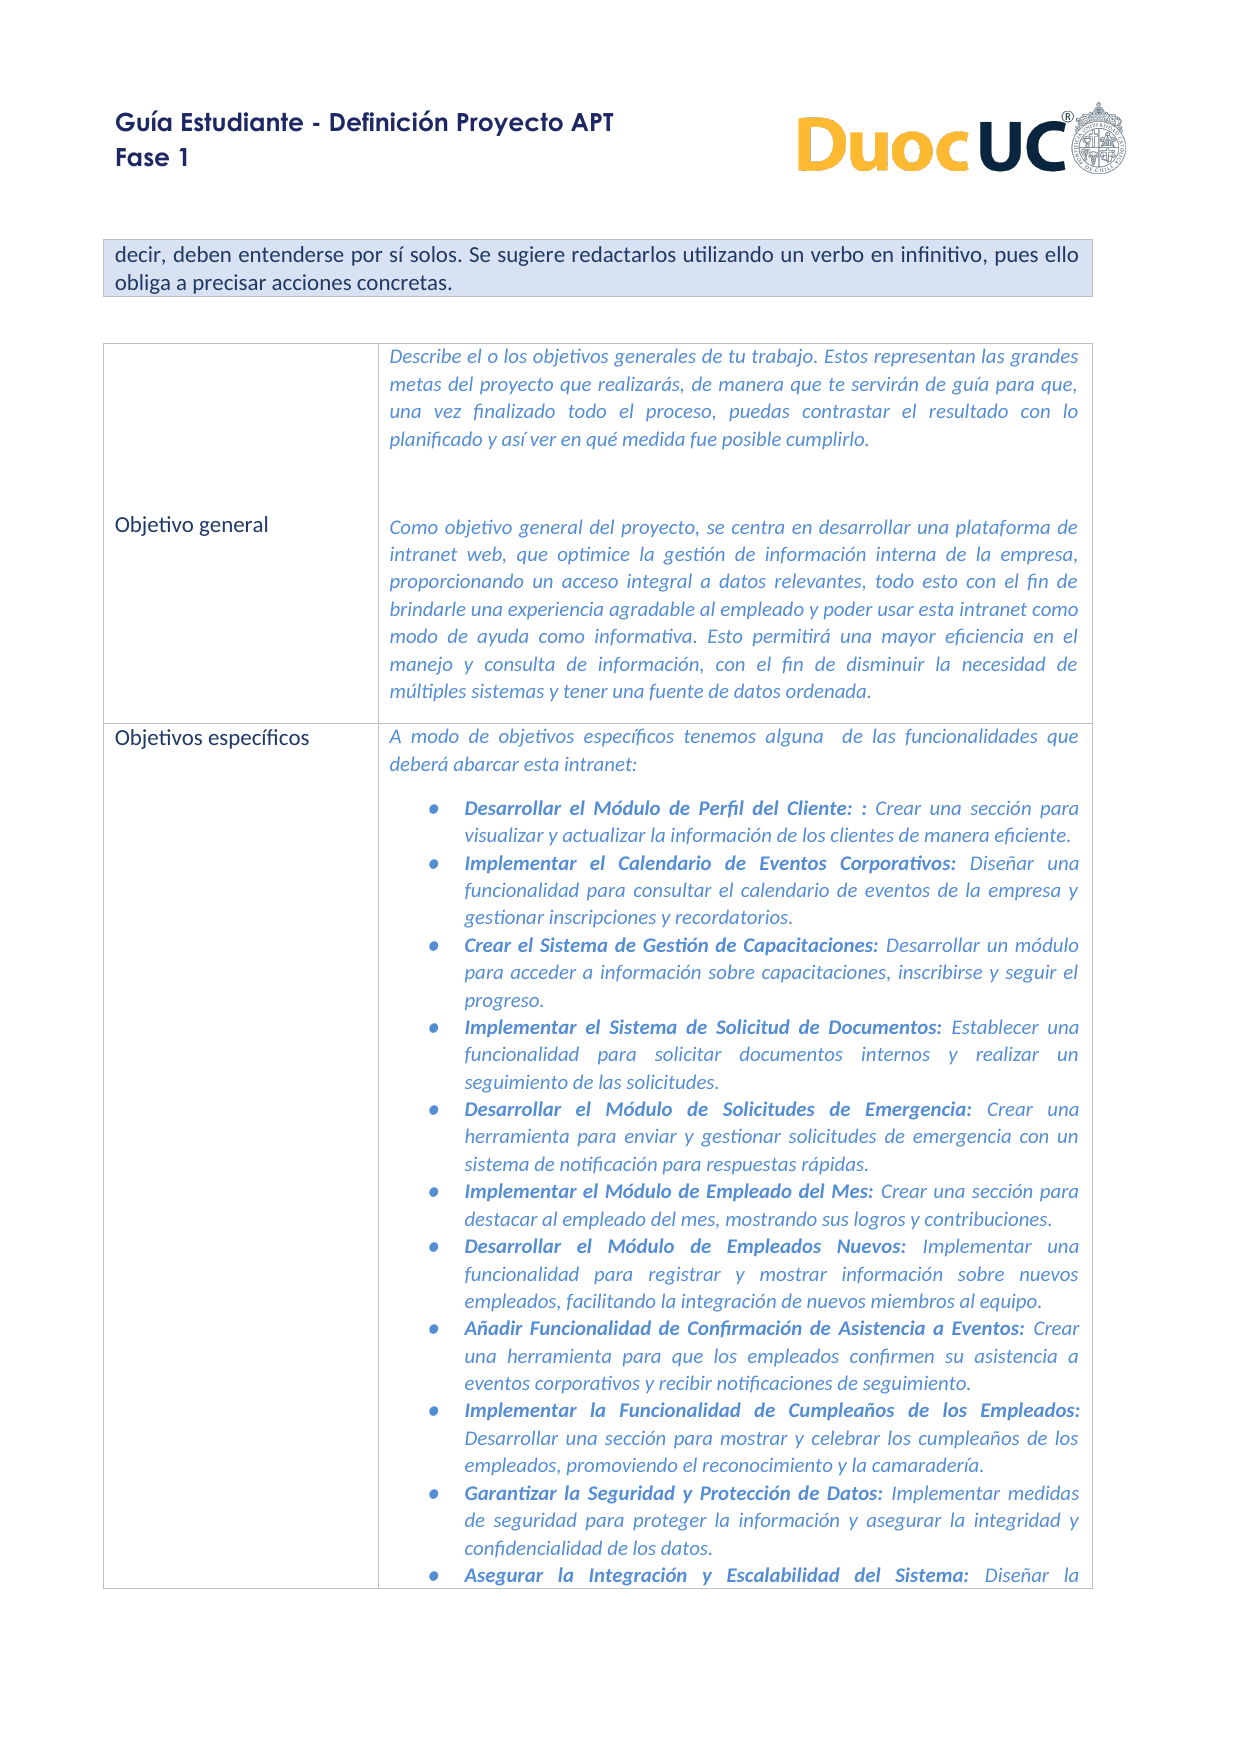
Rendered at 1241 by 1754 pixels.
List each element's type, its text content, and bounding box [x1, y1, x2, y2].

table_header Objetivo general [104, 344, 378, 722]
table_header Describe el o los objetivos generales de tu trabajo. Estos representan las grandes metas del proyecto que realizarás, de manera que te servirán de guía para que, una vez finalizado todo el proceso, puedas contrastar el resultado con lo planificado y así ver en qué medida fue posible cumplirlo. Como objetivo general del proyecto, se centra en desarrollar una plataforma de intranet web, que optimice la gestión de información interna de la empresa, proporcionando un acceso integral a datos relevantes, todo esto con el fin de brindarle una experiencia agradable al empleado y poder usar esta intranet como modo de ayuda como informativa. Esto permitirá una mayor eficiencia en el manejo y consulta de información, con el fin de disminuir la necesidad de múltiples sistemas y tener una fuente de datos ordenada. [379, 344, 1092, 722]
table_cell Objetivos específicos [104, 724, 378, 1587]
picture [798, 102, 1126, 174]
